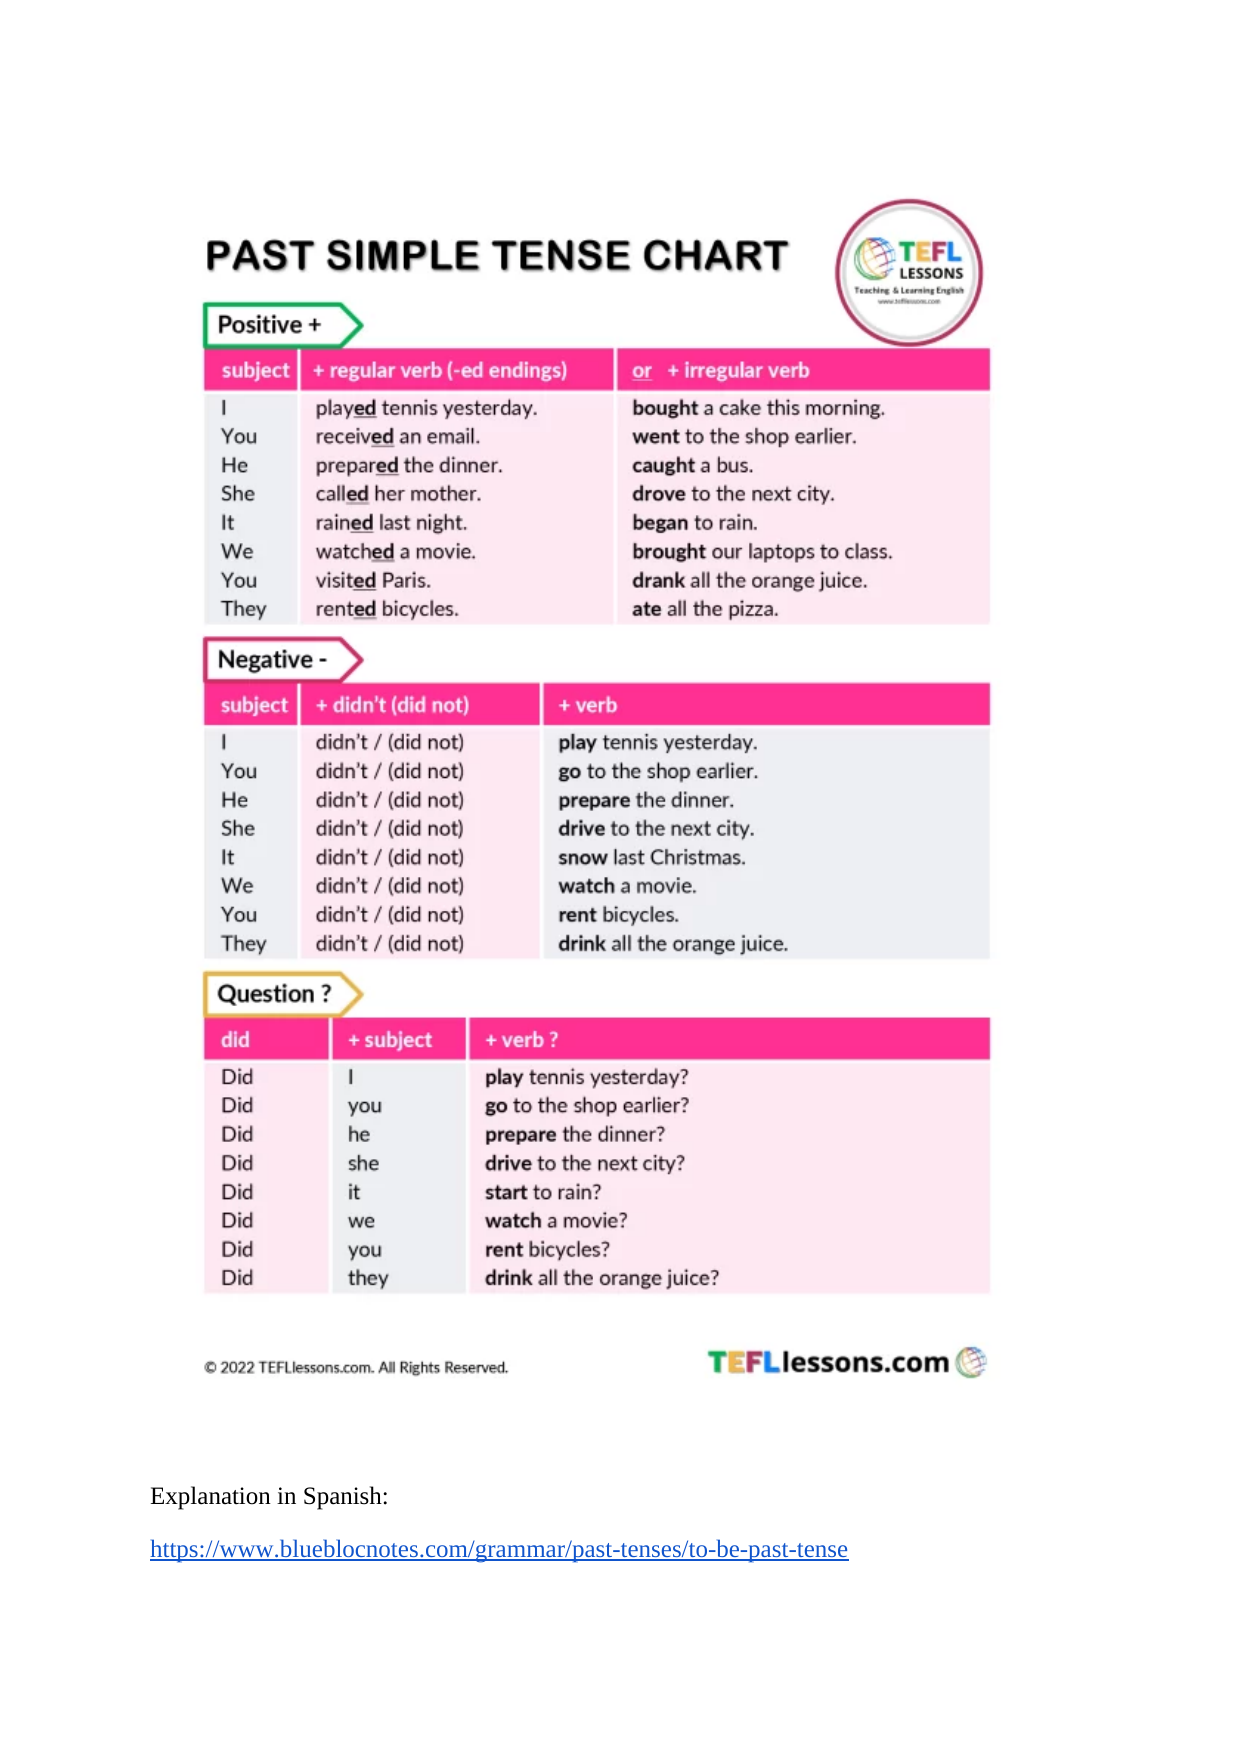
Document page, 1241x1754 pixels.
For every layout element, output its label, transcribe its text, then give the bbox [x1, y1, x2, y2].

picture [150, 150, 1036, 1402]
text https://www.blueblocnotes.com/grammar/past-tenses/to-be-past-tense [150, 1534, 1090, 1563]
text Explanation in Spanish: [150, 1481, 1090, 1509]
